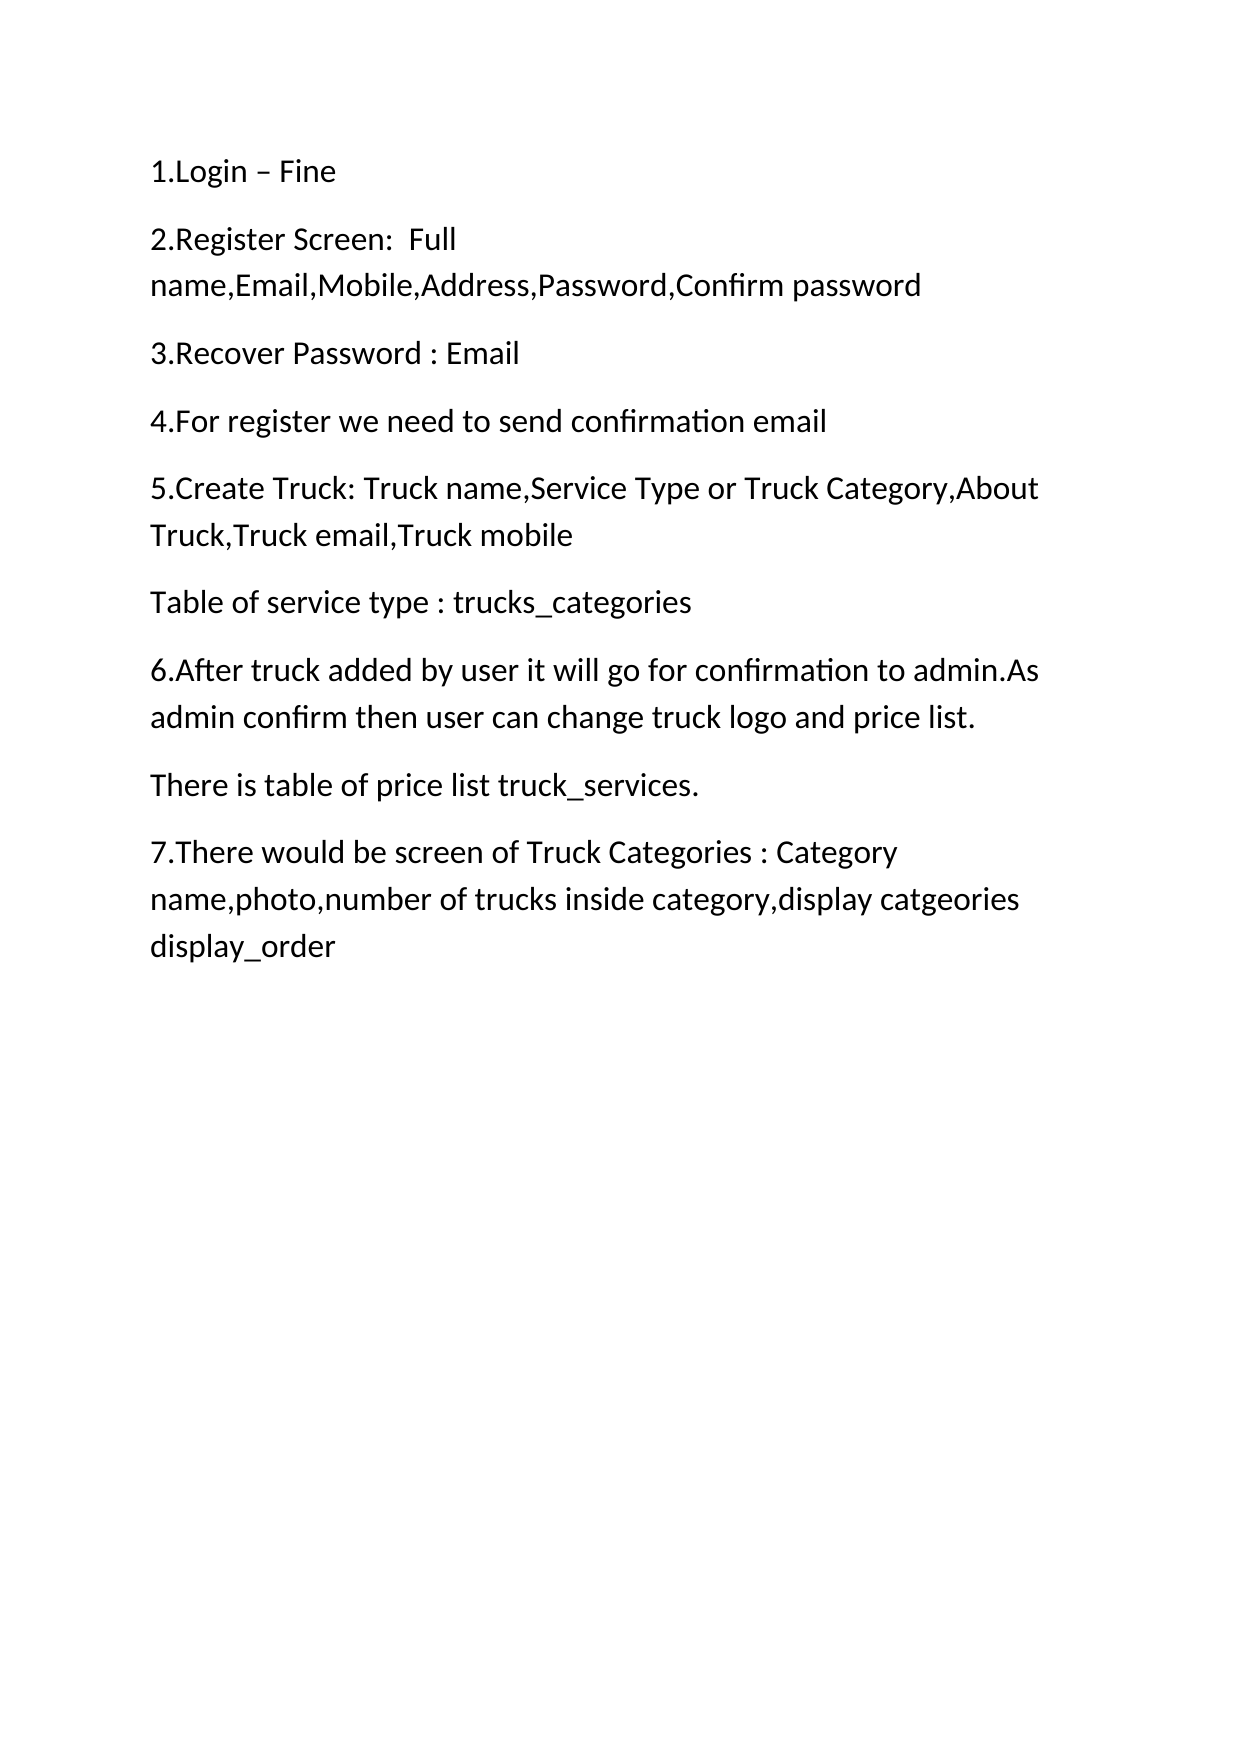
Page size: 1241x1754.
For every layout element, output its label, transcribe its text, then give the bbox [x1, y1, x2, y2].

text 4.For register we need to send confirmation email [150, 399, 1090, 440]
text 2.Register Screen: Full name,Email,Mobile,Address,Password,Confirm password [150, 218, 1090, 305]
text Table of service type : trucks_categories [150, 582, 1090, 622]
text 3.Recover Password : Email [150, 332, 1090, 373]
text 7.There would be screen of Truck Categories : Category name,photo,number of trucks inside category,display catgeories display_order [150, 831, 1090, 965]
text 6.After truck added by user it will go for confirmation to admin.As admin confirm then user can change truck logo and price list. [150, 649, 1090, 737]
text 5.Create Truck: Truck name,Service Type or Truck Category,About Truck,Truck email,Truck mobile [150, 467, 1090, 555]
text There is table of price list truck_services. [150, 763, 1090, 804]
text 1.Login – Fine [150, 150, 1090, 191]
